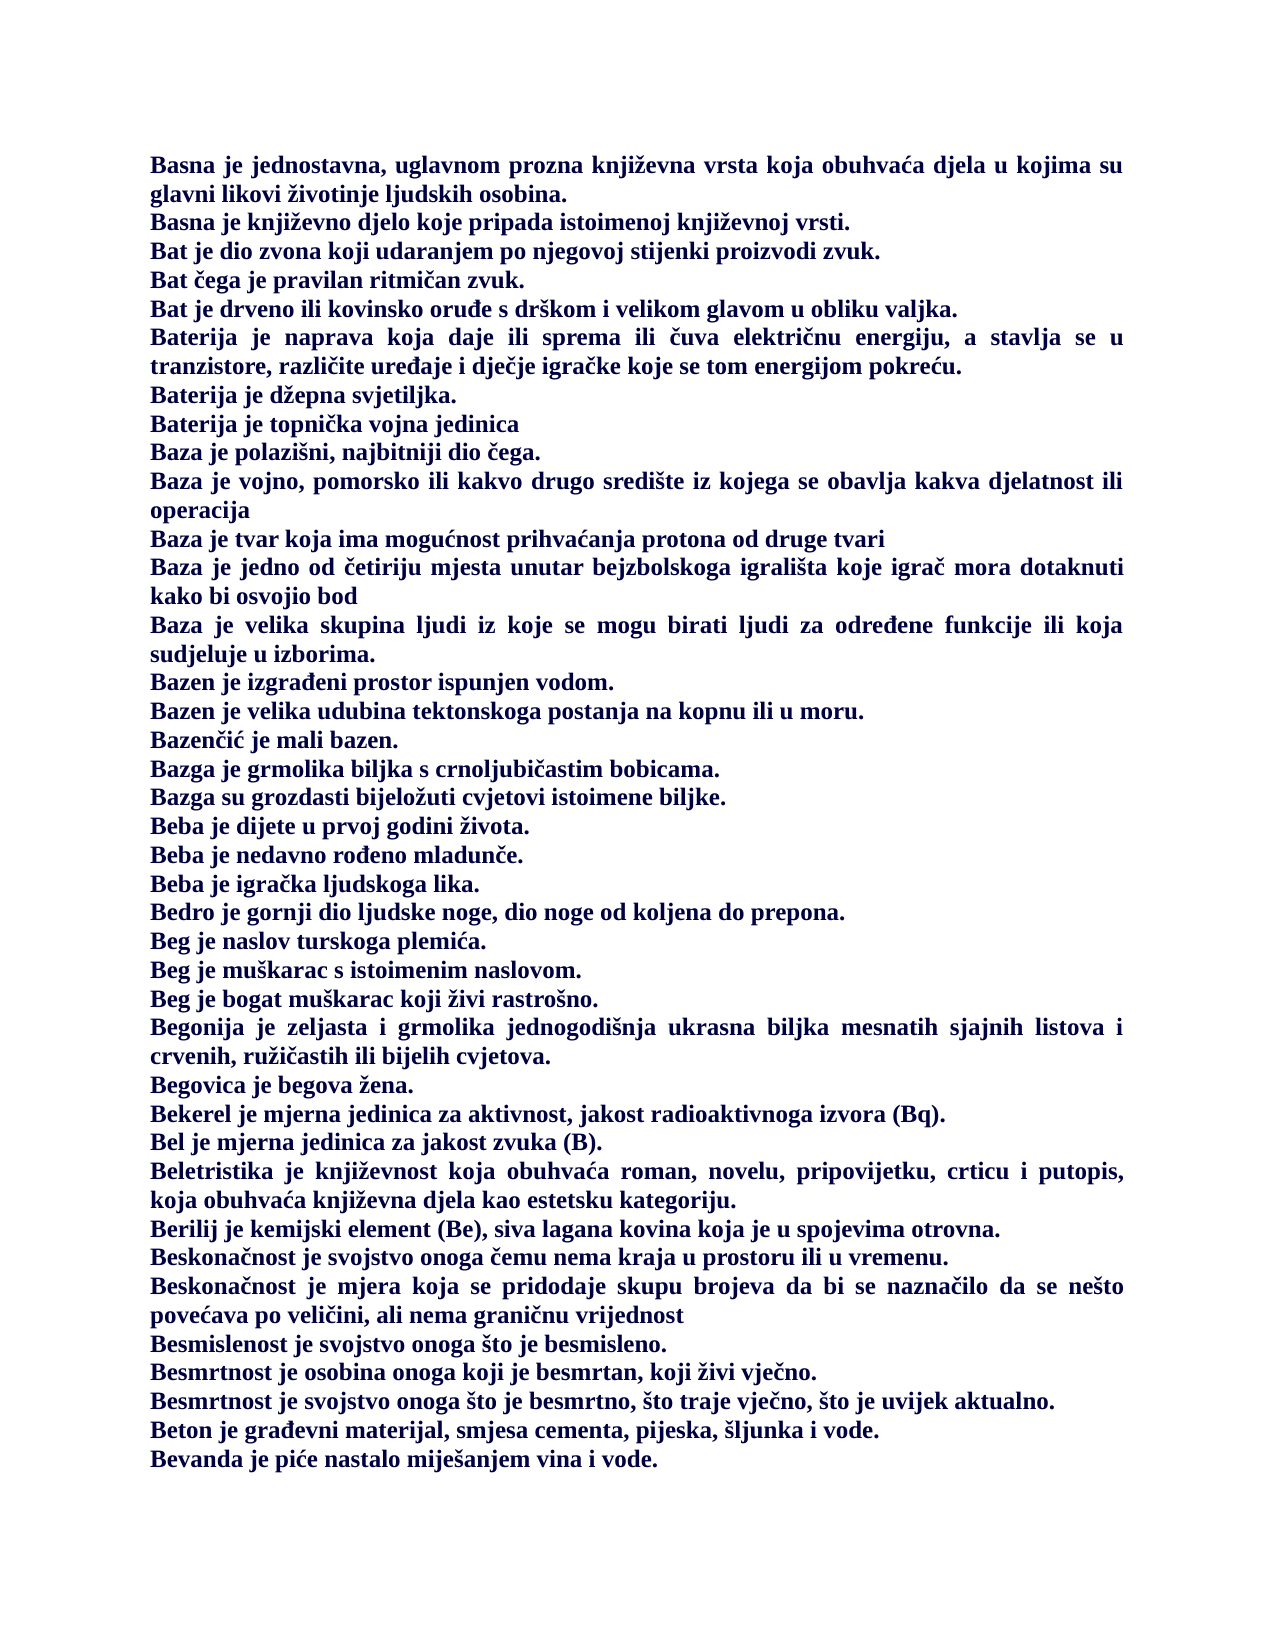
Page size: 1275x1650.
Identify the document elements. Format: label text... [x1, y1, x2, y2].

text Beg je naslov turskoga plemića. [150, 926, 1125, 955]
text Bat je dio zvona koji udaranjem po njegovoj stijenki proizvodi zvuk. [150, 236, 1125, 265]
text Beba je dijete u prvoj godini života. [150, 811, 1125, 840]
text Baza je tvar koja ima mogućnost prihvaćanja protona od druge tvari [150, 524, 1125, 552]
text Baterija je naprava koja daje ili sprema ili čuva električnu energiju, a stavlja se u tranzistore, različite uređaje i dječje igračke koje se tom energijom pokreću. [150, 322, 1125, 380]
text Baza je polazišni, najbitniji dio čega. [150, 437, 1125, 466]
text Bedro je gornji dio ljudske noge, dio noge od koljena do prepona. [150, 897, 1125, 926]
text Basna je jednostavna, uglavnom prozna književna vrsta koja obuhvaća djela u kojima su glavni likovi životinje ljudskih osobina. [150, 150, 1125, 207]
text Besmislenost je svojstvo onoga što je besmisleno. [150, 1329, 1125, 1357]
text Begonija je zeljasta i grmolika jednogodišnja ukrasna biljka mesnatih sjajnih listova i crvenih, ružičastih ili bijelih cvjetova. [150, 1012, 1125, 1070]
text Begovica je begova žena. [150, 1070, 1125, 1099]
text Bevanda je piće nastalo miješanjem vina i vode. [150, 1444, 1125, 1472]
text Bazga su grozdasti bijeložuti cvjetovi istoimene biljke. [150, 782, 1125, 811]
text Bazen je izgrađeni prostor ispunjen vodom. [150, 667, 1125, 696]
text Beskonačnost je mjera koja se pridodaje skupu brojeva da bi se naznačilo da se nešto povećava po veličini, ali nema graničnu vrijednost [150, 1271, 1125, 1329]
text Bat je drveno ili kovinsko oruđe s drškom i velikom glavom u obliku valjka. [150, 294, 1125, 322]
text Baza je jedno od četiriju mjesta unutar bejzbolskoga igrališta koje igrač mora dotaknuti kako bi osvojio bod [150, 552, 1125, 610]
text Bekerel je mjerna jedinica za aktivnost, jakost radioaktivnoga izvora (Bq). [150, 1099, 1125, 1127]
text Berilij je kemijski element (Be), siva lagana kovina koja je u spojevima otrovna. [150, 1214, 1125, 1242]
text Baterija je džepna svjetiljka. [150, 380, 1125, 409]
text Beletristika je književnost koja obuhvaća roman, novelu, pripovijetku, crticu i putopis, koja obuhvaća književna djela kao estetsku kategoriju. [150, 1156, 1125, 1214]
text Bat čega je pravilan ritmičan zvuk. [150, 265, 1125, 294]
text Baza je vojno, pomorsko ili kakvo drugo središte iz kojega se obavlja kakva djelatnost ili operacija [150, 466, 1125, 524]
text Bel je mjerna jedinica za jakost zvuka (B). [150, 1127, 1125, 1156]
text Beba je igračka ljudskoga lika. [150, 869, 1125, 897]
text Besmrtnost je svojstvo onoga što je besmrtno, što traje vječno, što je uvijek aktualno. [150, 1386, 1125, 1415]
text Beba je nedavno rođeno mladunče. [150, 840, 1125, 869]
text Beg je muškarac s istoimenim naslovom. [150, 955, 1125, 984]
text Beskonačnost je svojstvo onoga čemu nema kraja u prostoru ili u vremenu. [150, 1242, 1125, 1271]
text Bazga je grmolika biljka s crnoljubičastim bobicama. [150, 754, 1125, 782]
text Beg je bogat muškarac koji živi rastrošno. [150, 984, 1125, 1012]
text Bazenčić je mali bazen. [150, 725, 1125, 754]
text Bazen je velika udubina tektonskoga postanja na kopnu ili u moru. [150, 696, 1125, 725]
text Beton je građevni materijal, smjesa cementa, pijeska, šljunka i vode. [150, 1415, 1125, 1444]
text Baterija je topnička vojna jedinica [150, 409, 1125, 437]
text Basna je književno djelo koje pripada istoimenoj književnoj vrsti. [150, 207, 1125, 236]
text Baza je velika skupina ljudi iz koje se mogu birati ljudi za određene funkcije ili koja sudjeluje u izborima. [150, 610, 1125, 667]
text Besmrtnost je osobina onoga koji je besmrtan, koji živi vječno. [150, 1357, 1125, 1386]
